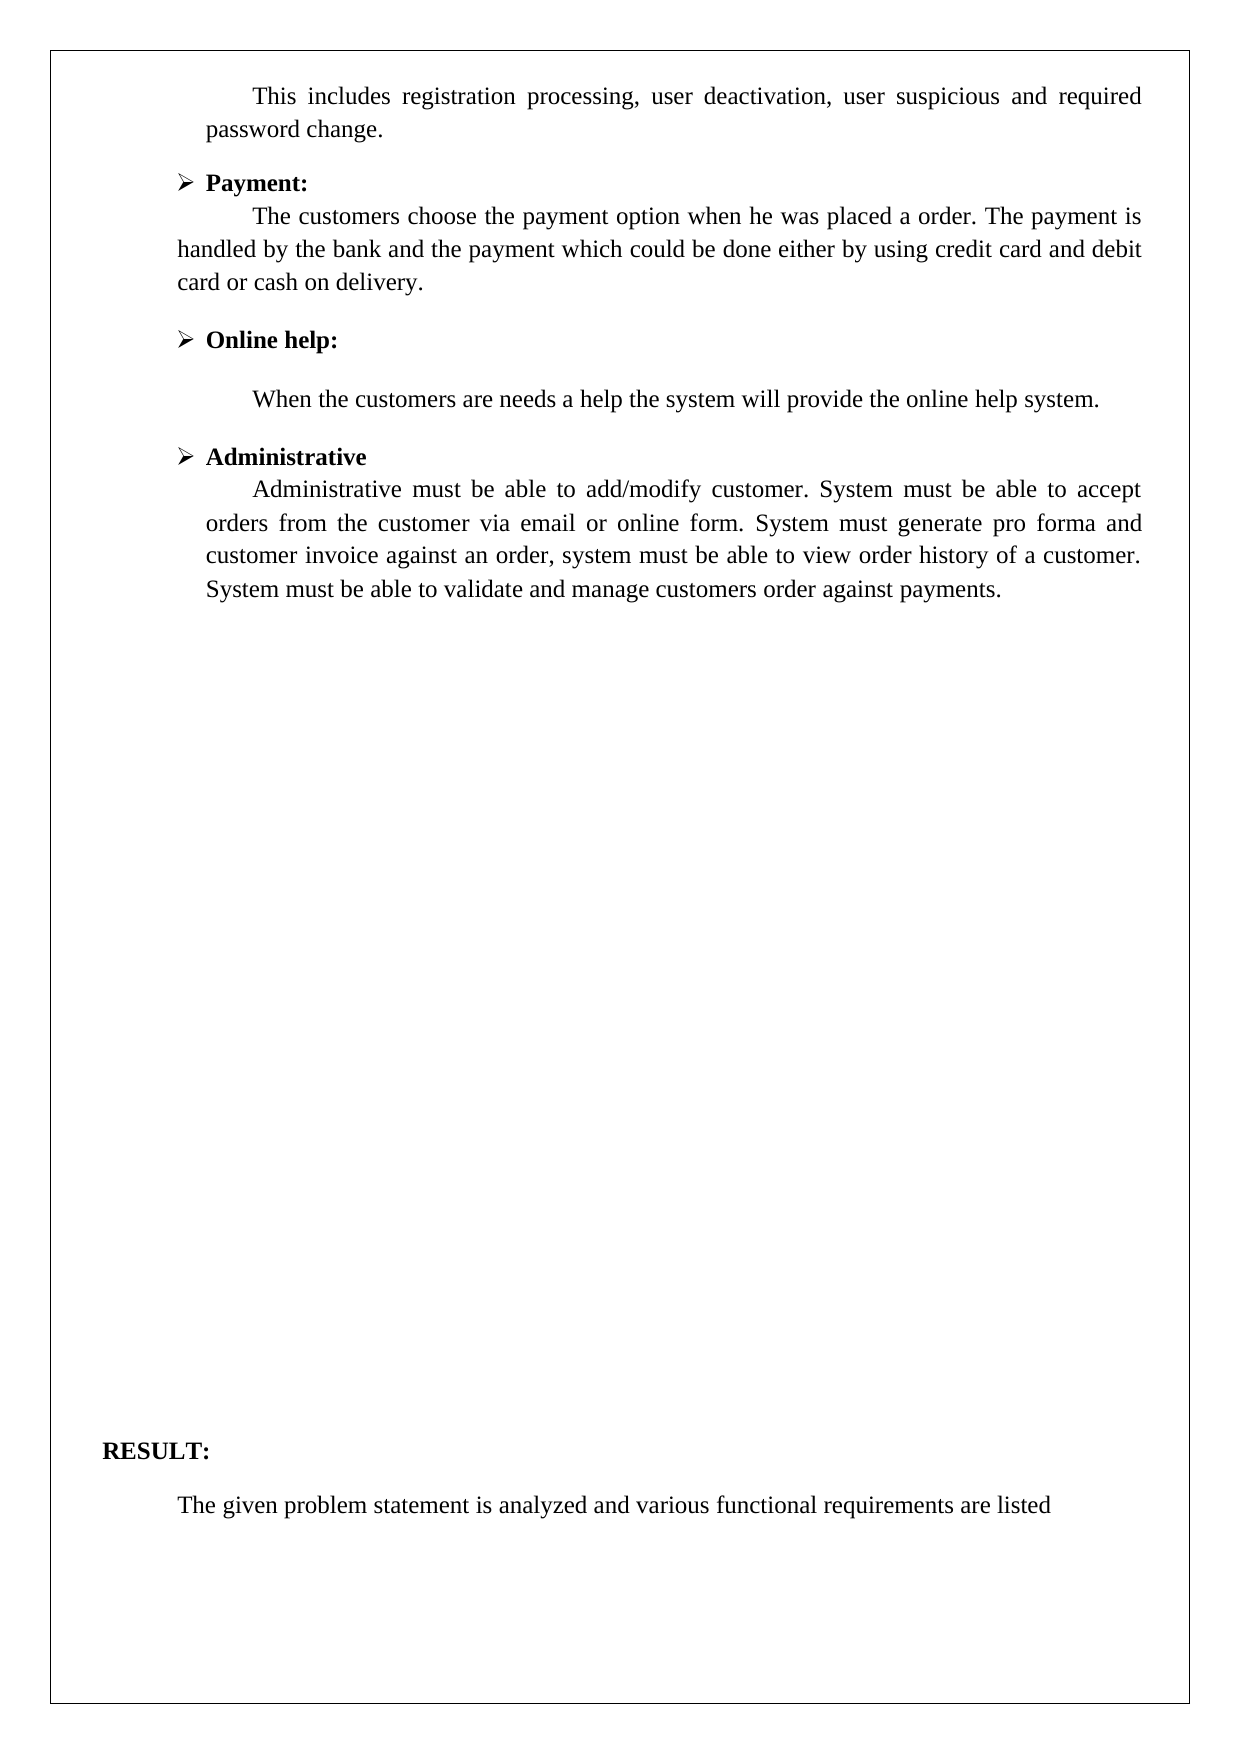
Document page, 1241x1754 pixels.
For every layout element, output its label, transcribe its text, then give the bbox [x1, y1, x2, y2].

subtitle RESULT: [102, 1436, 1165, 1465]
text This includes registration processing, user deactivation, user suspicious and required password change. [206, 81, 1142, 143]
subtitle Payment: [176, 168, 1165, 197]
text The given problem statement is analyzed and various functional requirements are listed [177, 1490, 1165, 1519]
subtitle Administrative [176, 442, 1165, 470]
subtitle Online help: [176, 326, 1165, 354]
text The customers choose the payment option when he was placed a order. The payment is handled by the bank and the payment which could be done either by using credit card and debit card or cash on delivery. [177, 201, 1143, 296]
text When the customers are needs a help the system will provide the online help system. [252, 384, 1165, 412]
text Administrative must be able to add/modify customer. System must be able to accept orders from the customer via email or online form. System must generate pro forma and customer invoice against an order, system must be able to view order history of a customer. System must be able to validate and manage customers order against payments. [206, 474, 1142, 602]
